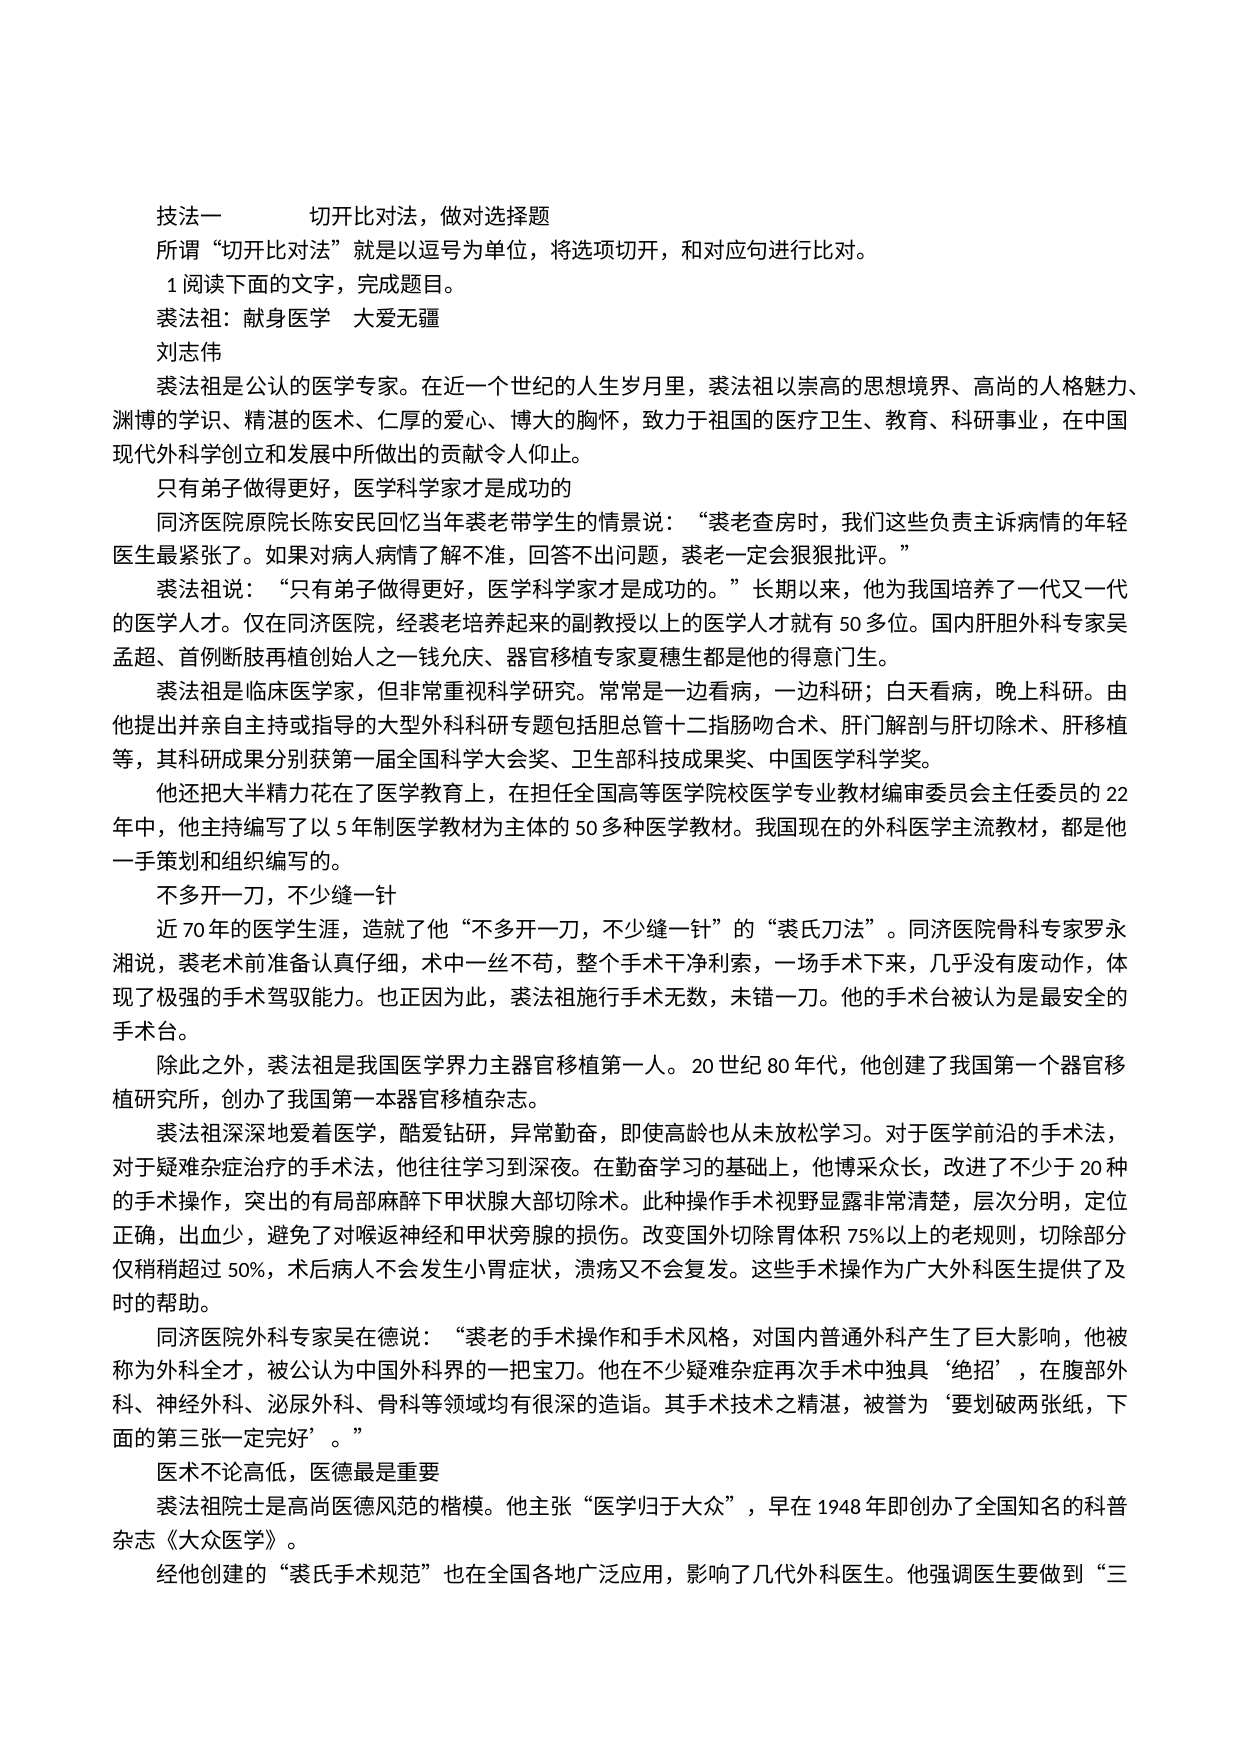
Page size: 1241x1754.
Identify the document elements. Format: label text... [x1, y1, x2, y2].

text 医术不论高低，医德最是重要 [112, 1454, 1128, 1488]
text 同济医院外科专家吴在德说：“裘老的手术操作和手术风格，对国内普通外科产生了巨大影响，他被称为外科全才，被公认为中国外科界的一把宝刀。他在不少疑难杂症再次手术中独具‘绝招’，在腹部外科、神经外科、泌尿外科、骨科等领域均有很深的造诣。其手术技术之精湛，被誉为‘要划破两张纸，下面的第三张一定完好’。” [112, 1318, 1128, 1454]
text 所谓“切开比对法”就是以逗号为单位，将选项切开，和对应句进行比对。 [112, 232, 1128, 266]
text 裘法祖说：“只有弟子做得更好，医学科学家才是成功的。”长期以来，他为我国培养了一代又一代的医学人才。仅在同济医院，经裘老培养起来的副教授以上的医学人才就有50多位。国内肝胆外科专家吴孟超、首例断肢再植创始人之一钱允庆、器官移植专家夏穗生都是他的得意门生。 [112, 571, 1128, 673]
text 刘志伟 [112, 334, 1128, 368]
text 只有弟子做得更好，医学科学家才是成功的 [112, 469, 1128, 503]
text 裘法祖院士是高尚医德风范的楷模。他主张“医学归于大众”，早在1948年即创办了全国知名的科普杂志《大众医学》。 [112, 1488, 1128, 1556]
text 1 阅读下面的文字，完成题目。 [112, 266, 1128, 300]
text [112, 1556, 1128, 1590]
text 裘法祖深深地爱着医学，酷爱钻研，异常勤奋，即使高龄也从未放松学习。对于医学前沿的手术法，对于疑难杂症治疗的手术法，他往往学习到深夜。在勤奋学习的基础上，他博采众长，改进了不少于20种的手术操作，突出的有局部麻醉下甲状腺大部切除术。此种操作手术视野显露非常清楚，层次分明，定位正确，出血少，避免了对喉返神经和甲状旁腺的损伤。改变国外切除胃体积75%以上的老规则，切除部分仅稍稍超过50%，术后病人不会发生小胃症状，溃疡又不会复发。这些手术操作为广大外科医生提供了及时的帮助。 [112, 1115, 1128, 1318]
text 同济医院原院长陈安民回忆当年裘老带学生的情景说：“裘老查房时，我们这些负责主诉病情的年轻医生最紧张了。如果对病人病情了解不准，回答不出问题，裘老一定会狠狠批评。” [112, 503, 1128, 571]
text 不多开一刀，不少缝一针 [112, 877, 1128, 911]
text 裘法祖是公认的医学专家。在近一个世纪的人生岁月里，裘法祖以崇高的思想境界、高尚的人格魅力、渊博的学识、精湛的医术、仁厚的爱心、博大的胸怀，致力于祖国的医疗卫生、教育、科研事业，在中国现代外科学创立和发展中所做出的贡献令人仰止。 [112, 368, 1128, 469]
text 除此之外，裘法祖是我国医学界力主器官移植第一人。20世纪80年代，他创建了我国第一个器官移植研究所，创办了我国第一本器官移植杂志。 [112, 1047, 1128, 1115]
text 裘法祖：献身医学 大爱无疆 [112, 300, 1128, 334]
text 技法一 切开比对法，做对选择题 [112, 198, 1128, 232]
text 裘法祖是临床医学家，但非常重视科学研究。常常是一边看病，一边科研；白天看病，晚上科研。由他提出并亲自主持或指导的大型外科科研专题包括胆总管十二指肠吻合术、肝门解剖与肝切除术、肝移植等，其科研成果分别获第一届全国科学大会奖、卫生部科技成果奖、中国医学科学奖。 [112, 673, 1128, 775]
text 近70年的医学生涯，造就了他“不多开一刀，不少缝一针”的“裘氏刀法”。同济医院骨科专家罗永湘说，裘老术前准备认真仔细，术中一丝不苟，整个手术干净利索，一场手术下来，几乎没有废动作，体现了极强的手术驾驭能力。也正因为此，裘法祖施行手术无数，未错一刀。他的手术台被认为是最安全的手术台。 [112, 911, 1128, 1047]
text 他还把大半精力花在了医学教育上，在担任全国高等医学院校医学专业教材编审委员会主任委员的22年中，他主持编写了以5年制医学教材为主体的50多种医学教材。我国现在的外科医学主流教材，都是他一手策划和组织编写的。 [112, 775, 1128, 877]
